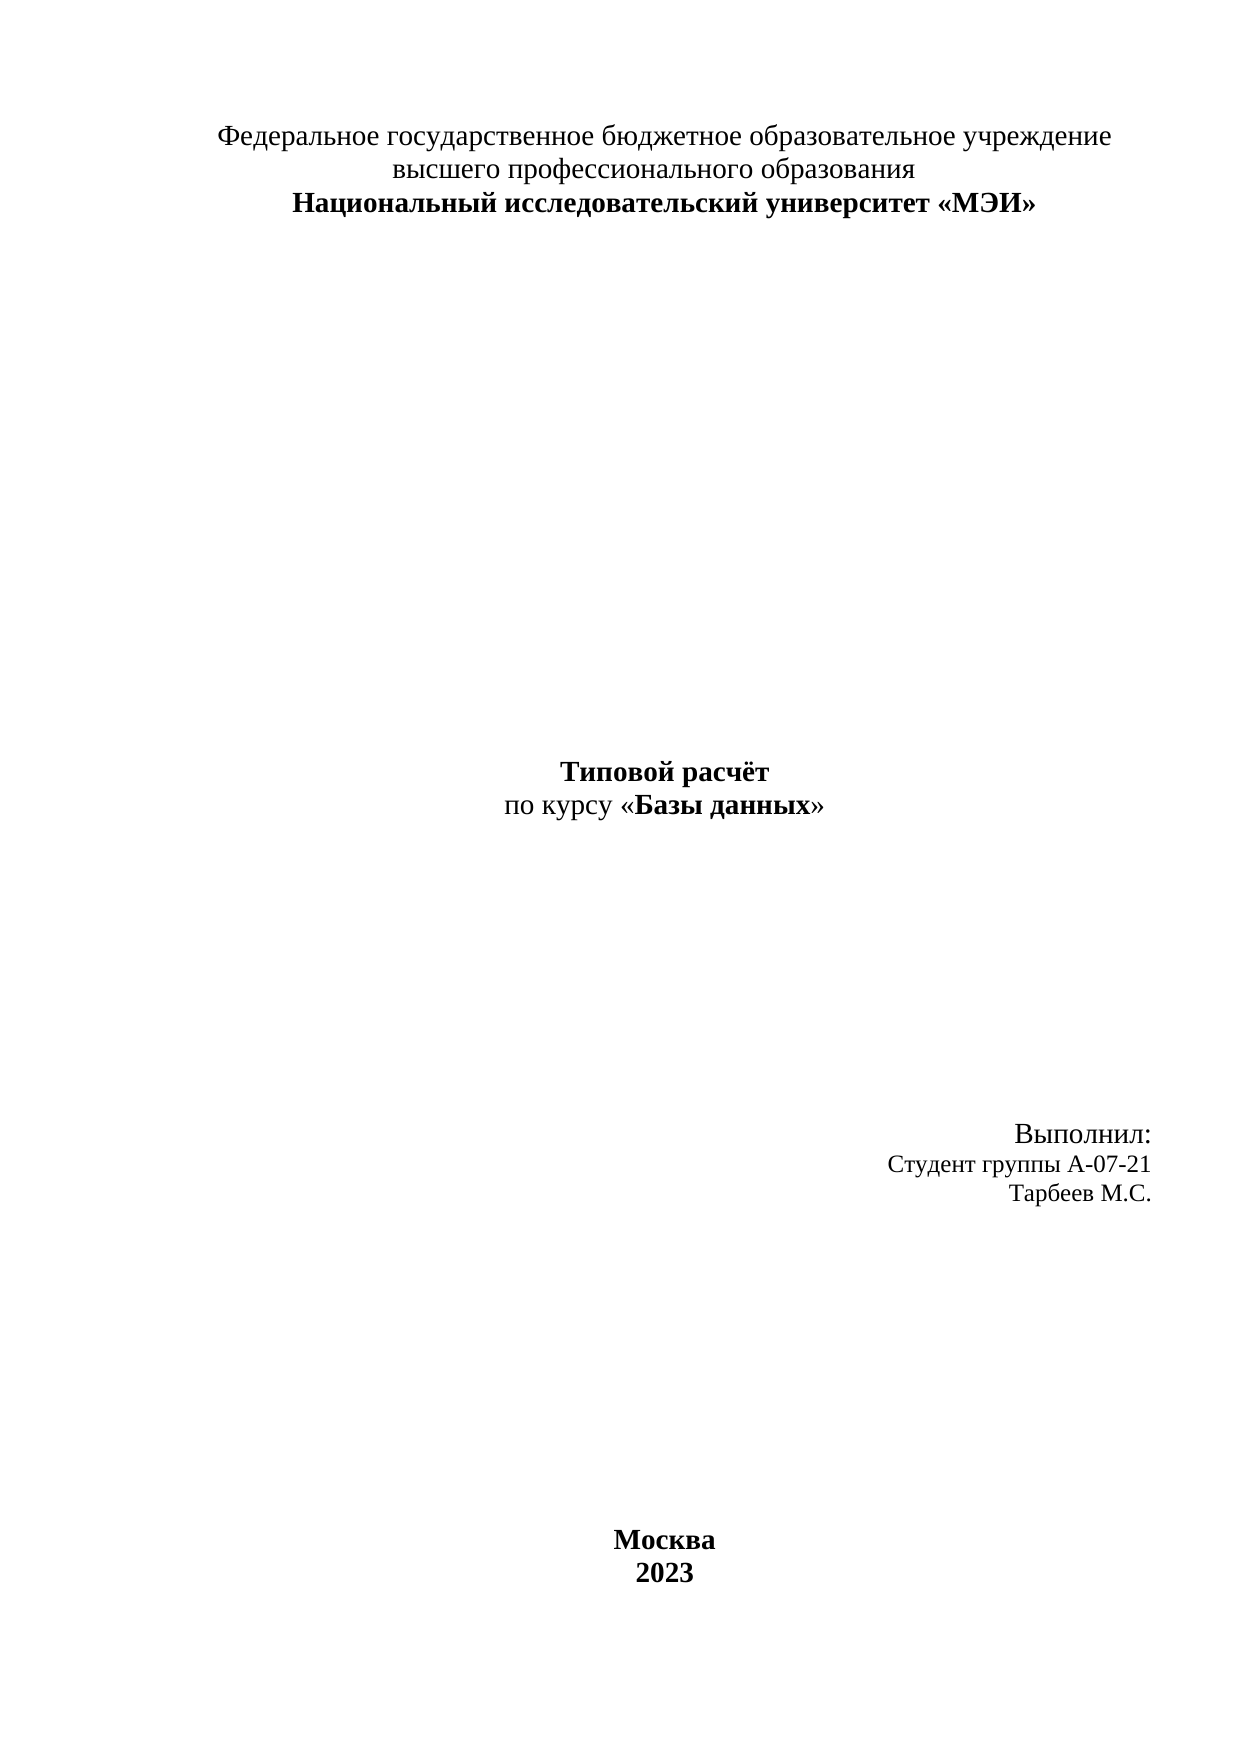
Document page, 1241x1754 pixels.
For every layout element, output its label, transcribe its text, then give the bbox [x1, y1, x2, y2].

text Типовой расчёт по курсу «Базы данных» [177, 754, 1152, 821]
text Москва 2023 [177, 1522, 1152, 1589]
text Тарбеев М.С. [177, 1178, 1152, 1207]
text Студент группы А-07-21 [177, 1149, 1152, 1178]
text Федеральное государственное бюджетное образовательное учреждение высшего профессионального образования Национальный исследовательский университет «МЭИ» [177, 118, 1152, 219]
text Выполнил: [177, 1116, 1152, 1149]
